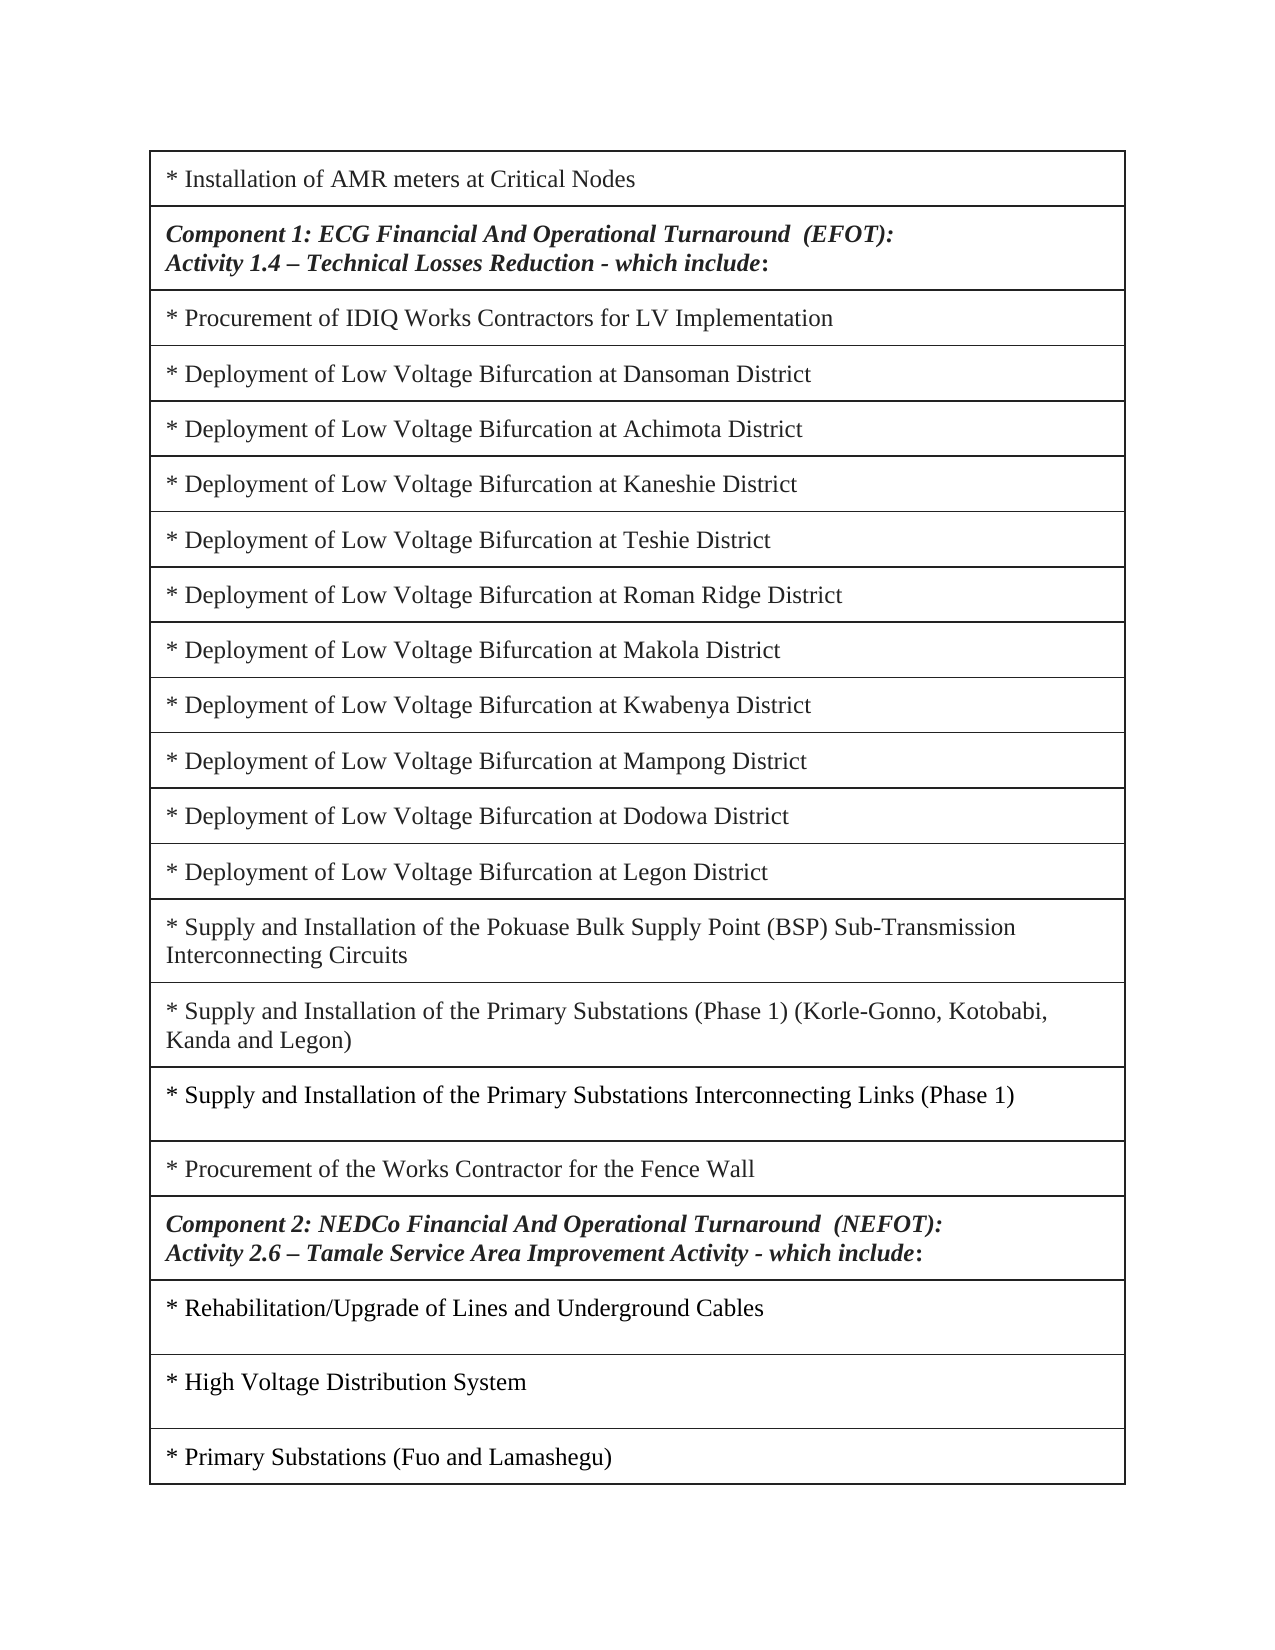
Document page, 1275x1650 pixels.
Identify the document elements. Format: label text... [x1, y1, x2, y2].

table_cell * Supply and Installation of the Primary Substations (Phase 1) (Korle-Gonno, Kotobabi, Kanda and Legon) [151, 983, 1124, 1066]
table_cell Component 1: ECG Financial And Operational Turnaround (EFOT): Activity 1.4 – Technical Losses Reduction - which include: [151, 207, 1124, 289]
table_cell * Deployment of Low Voltage Bifurcation at Legon District [151, 844, 1124, 898]
table_cell * Supply and Installation of the Primary Substations Interconnecting Links (Phase 1) [151, 1068, 1124, 1140]
table_cell * High Voltage Distribution System [151, 1355, 1124, 1427]
table_cell * Deployment of Low Voltage Bifurcation at Teshie District [151, 512, 1124, 566]
table_cell Component 2: NEDCo Financial And Operational Turnaround (NEFOT): Activity 2.6 – Tamale Service Area Improvement Activity - which include: [151, 1197, 1124, 1279]
table_cell * Procurement of the Works Contractor for the Fence Wall [151, 1142, 1124, 1195]
table_cell * Deployment of Low Voltage Bifurcation at Roman Ridge District [151, 568, 1124, 621]
table_cell * Deployment of Low Voltage Bifurcation at Makola District [151, 623, 1124, 677]
table_cell * Deployment of Low Voltage Bifurcation at Dansoman District [151, 346, 1124, 400]
table_cell * Deployment of Low Voltage Bifurcation at Dodowa District [151, 789, 1124, 842]
table_cell * Deployment of Low Voltage Bifurcation at Achimota District [151, 402, 1124, 455]
table_cell * Deployment of Low Voltage Bifurcation at Kaneshie District [151, 457, 1124, 511]
table_cell * Supply and Installation of the Pokuase Bulk Supply Point (BSP) Sub-Transmission Interconnecting Circuits [151, 900, 1124, 982]
table_cell * Procurement of IDIQ Works Contractors for LV Implementation [151, 291, 1124, 345]
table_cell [151, 1429, 1124, 1483]
table_cell * Rehabilitation/Upgrade of Lines and Underground Cables [151, 1281, 1124, 1353]
table_cell * Deployment of Low Voltage Bifurcation at Kwabenya District [151, 678, 1124, 732]
table_cell * Deployment of Low Voltage Bifurcation at Mampong District [151, 733, 1124, 787]
table_cell * Installation of AMR meters at Critical Nodes [151, 152, 1124, 205]
